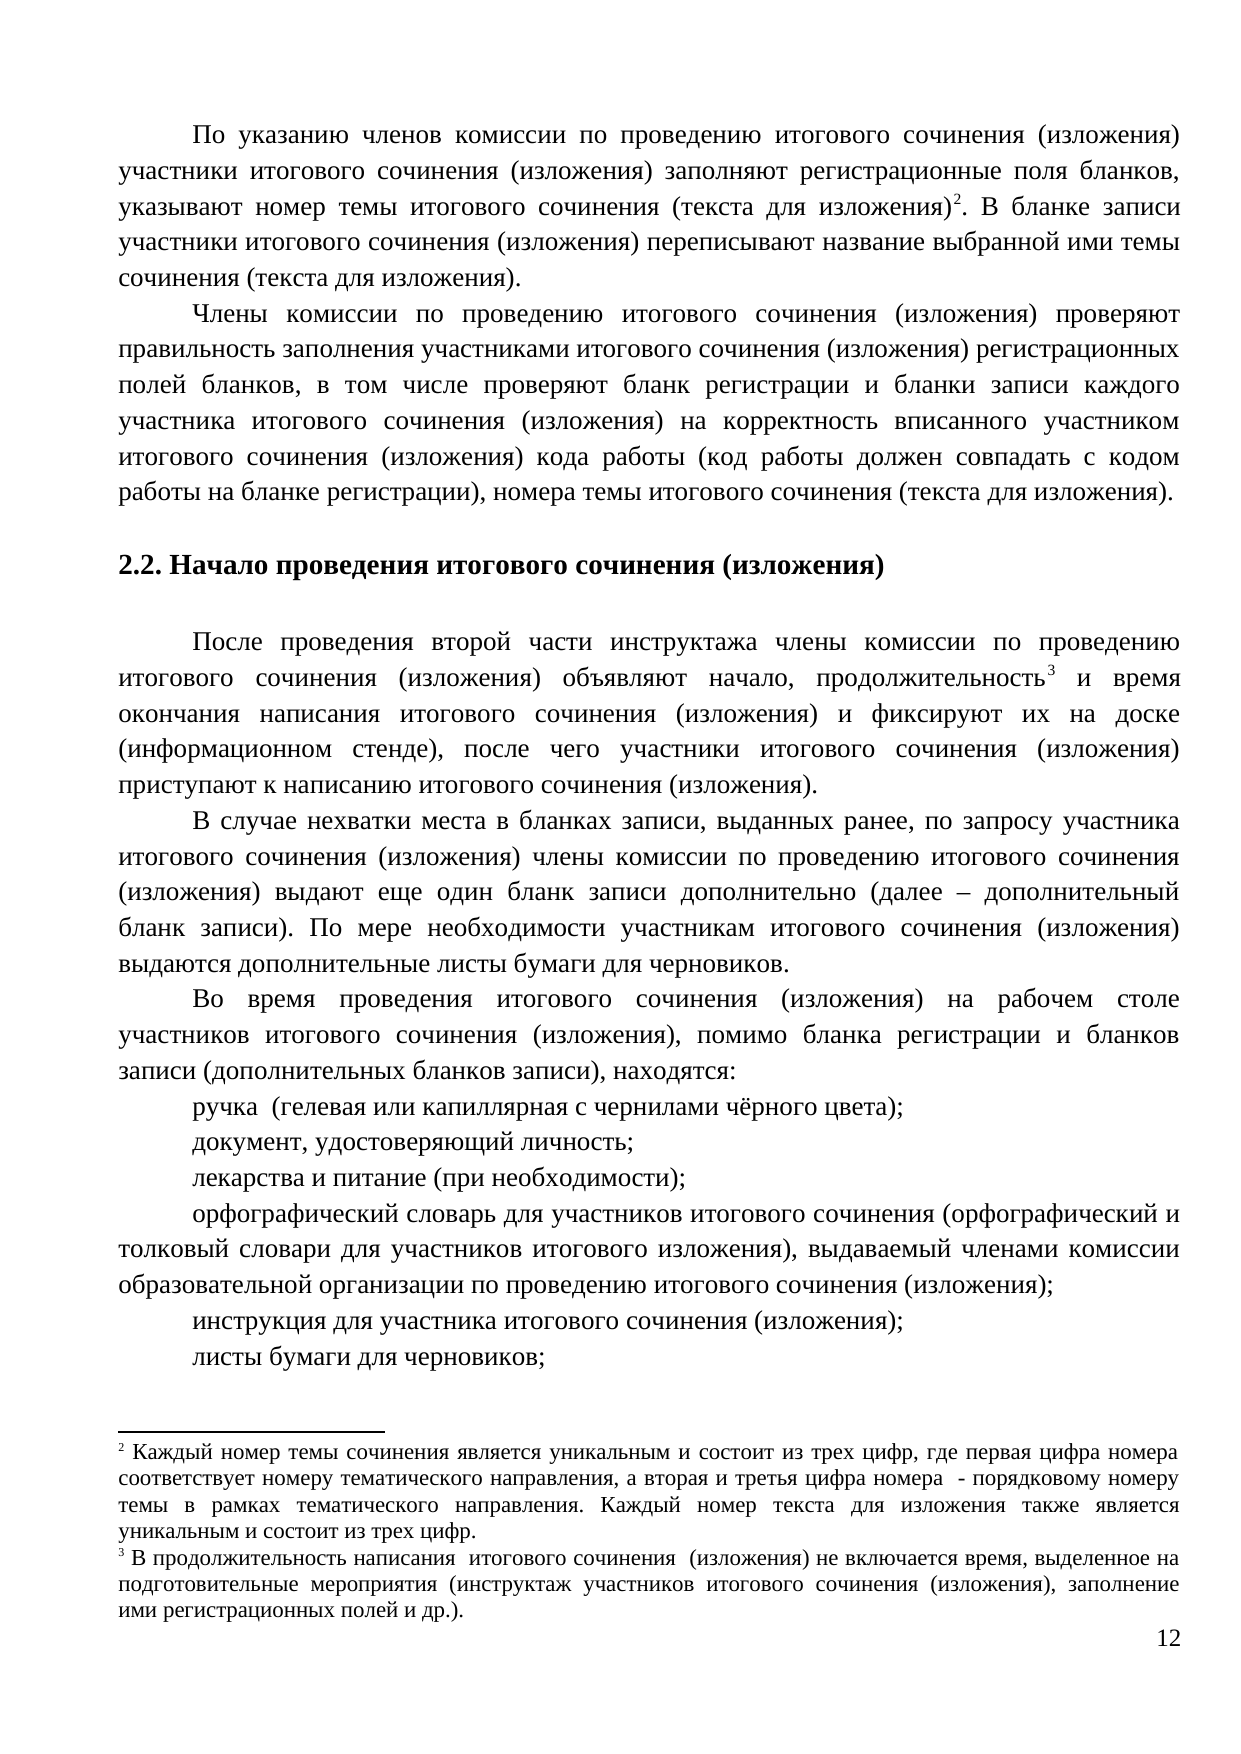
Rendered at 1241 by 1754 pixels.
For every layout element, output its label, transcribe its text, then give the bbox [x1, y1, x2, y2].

list По указанию членов комиссии по проведению итогового сочинения (изложения) участники итогового сочинения (изложения) заполняют регистрационные поля бланков, указывают номер темы итогового сочинения (текста для изложения). В бланке записи участники итогового сочинения (изложения) переписывают название выбранной ими темы сочинения (текста для изложения). [118, 118, 1181, 292]
list орфографический словарь для участников итогового сочинения (орфографический и толковый словари для участников итогового изложения), выдаваемый членами комиссии образовательной организации по проведению итогового сочинения (изложения); [118, 1197, 1181, 1299]
list В случае нехватки места в бланках записи, выданных ранее, по запросу участника итогового сочинения (изложения) члены комиссии по проведению итогового сочинения (изложения) выдают еще один бланк записи дополнительно (далее – дополнительный бланк записи). По мере необходимости участникам итогового сочинения (изложения) выдаются дополнительные листы бумаги для черновиков. [118, 804, 1181, 978]
text листы бумаги для черновиков; [118, 1340, 1181, 1371]
list Во время проведения итогового сочинения (изложения) на рабочем столе участников итогового сочинения (изложения), помимо бланка регистрации и бланков записи (дополнительных бланков записи), находятся: [118, 982, 1181, 1085]
subtitle 2.2. Начало проведения итогового сочинения (изложения) [118, 547, 1181, 580]
list документ, удостоверяющий личность; [118, 1125, 1181, 1157]
list Члены комиссии по проведению итогового сочинения (изложения) проверяют правильность заполнения участниками итогового сочинения (изложения) регистрационных полей бланков, в том числе проверяют бланк регистрации и бланки записи каждого участника итогового сочинения (изложения) на корректность вписанного участником итогового сочинения (изложения) кода работы (код работы должен совпадать с кодом работы на бланке регистрации), номера темы итогового сочинения (текста для изложения). [118, 297, 1181, 507]
text инструкция для участника итогового сочинения (изложения); [118, 1304, 1181, 1335]
list После проведения второй части инструктажа члены комиссии по проведению итогового сочинения (изложения) объявляют начало, продолжительность и время окончания написания итогового сочинения (изложения) и фиксируют их на доске (информационном стенде), после чего участники итогового сочинения (изложения) приступают к написанию итогового сочинения (изложения). [118, 625, 1181, 799]
list лекарства и питание (при необходимости); [118, 1161, 1181, 1192]
list ручка (гелевая или капиллярная с чернилами чёрного цвета); [118, 1090, 1181, 1121]
